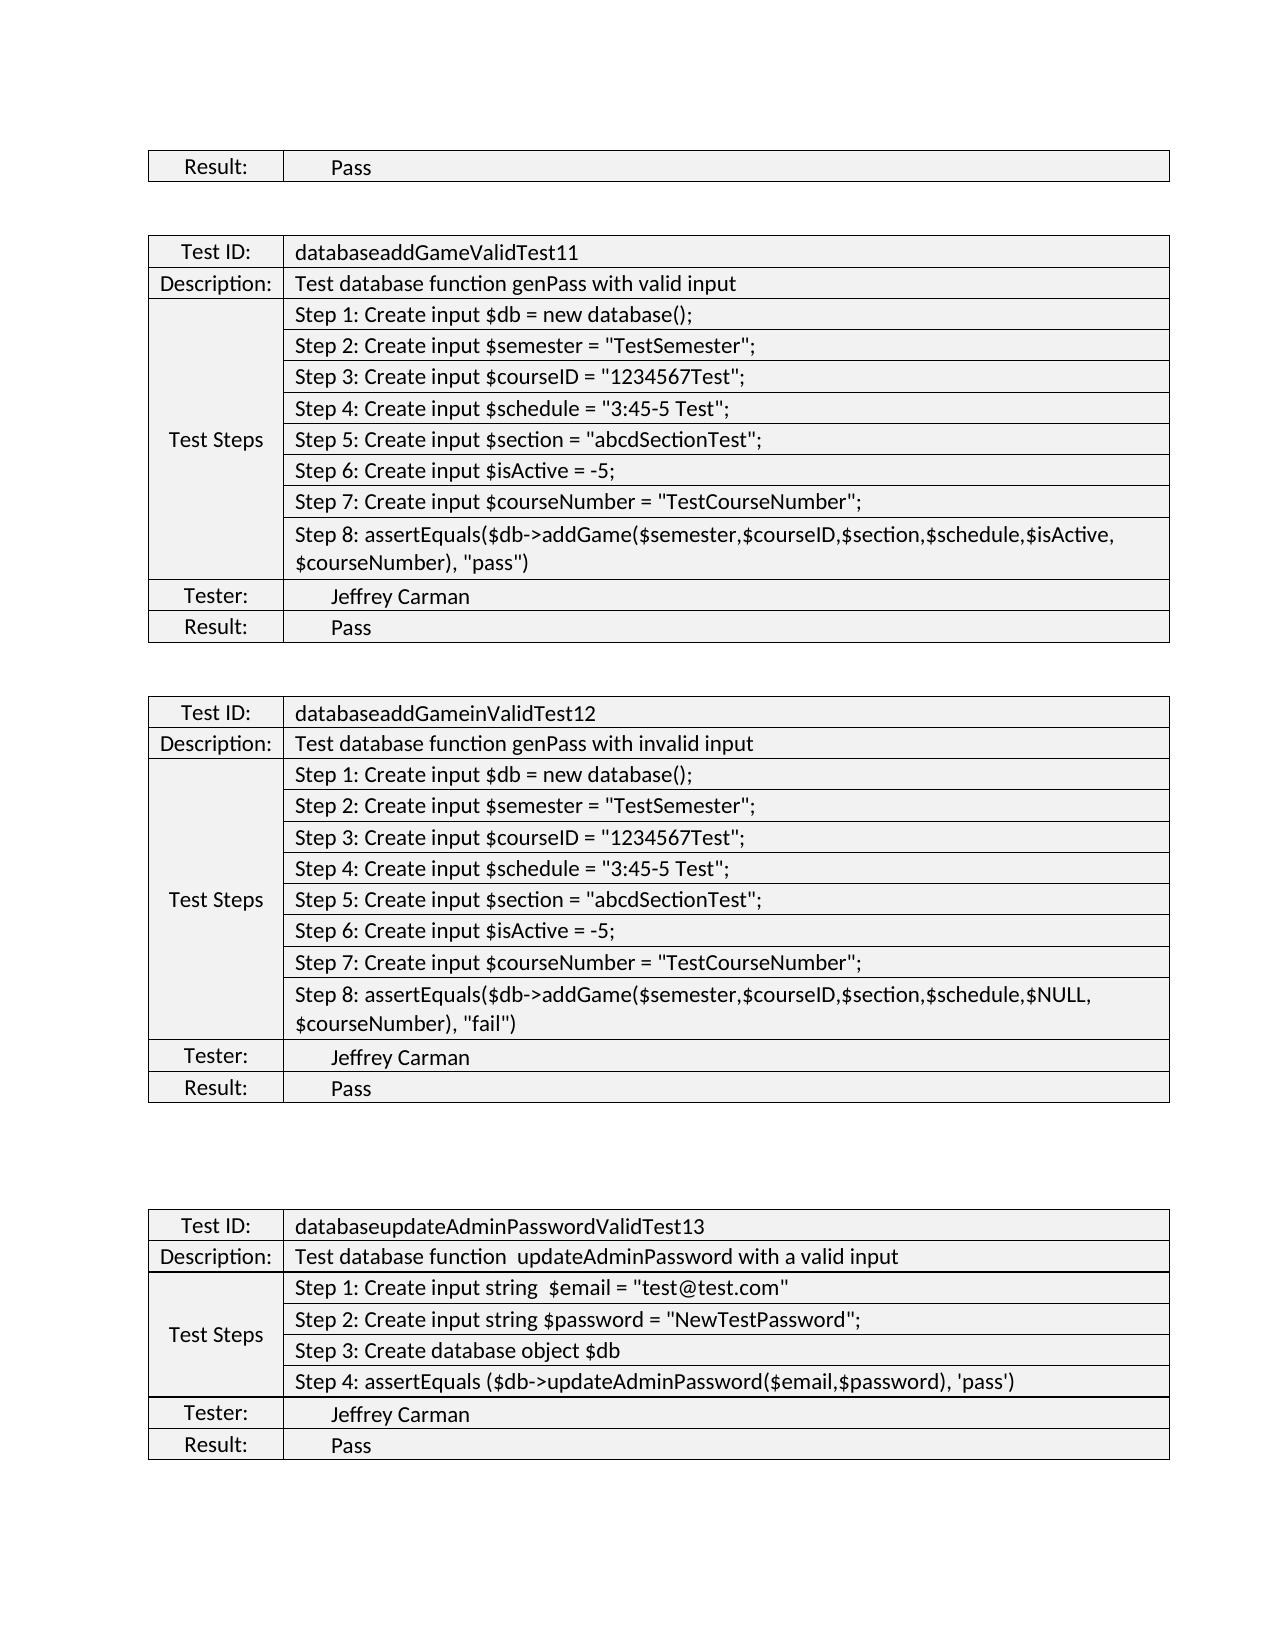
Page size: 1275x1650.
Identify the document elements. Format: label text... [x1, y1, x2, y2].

table_cell Description: [149, 268, 283, 298]
table_cell Pass [284, 1429, 1169, 1459]
table_cell Step 7: Create input $courseNumber = "TestCourseNumber"; [284, 947, 1169, 977]
table_cell Test database function genPass with invalid input [284, 728, 1169, 758]
table_cell Step 1: Create input $db = new database(); [284, 759, 1169, 789]
table_cell Step 4: Create input $schedule = "3:45-5 Test"; [284, 393, 1169, 423]
table_cell Step 3: Create input $courseID = "1234567Test"; [284, 822, 1169, 852]
table_cell Test Steps [149, 299, 283, 579]
table_cell Step 2: Create input string $password = "NewTestPassword"; [284, 1304, 1169, 1334]
table_cell Step 4: assertEquals ($db->updateAdminPassword($email,$password), 'pass') [284, 1366, 1169, 1396]
table_cell Test database function genPass with valid input [284, 268, 1169, 298]
table_header databaseaddGameValidTest11 [284, 236, 1169, 267]
table_cell Step 3: Create database object $db [284, 1335, 1169, 1365]
table_cell Jeffrey Carman [284, 580, 1169, 610]
table_cell Step 7: Create input $courseNumber = "TestCourseNumber"; [284, 486, 1169, 517]
table_cell Step 3: Create input $courseID = "1234567Test"; [284, 361, 1169, 392]
table_cell Step 1: Create input $db = new database(); [284, 299, 1169, 329]
table_cell Tester: [149, 1398, 283, 1428]
table_cell Test Steps [149, 1273, 283, 1396]
table_cell Step 8: assertEquals($db->addGame($semester,$courseID,$section,$schedule,$isActive,$courseNumber), "pass") [284, 518, 1169, 579]
table_header databaseaddGameinValidTest12 [284, 697, 1169, 727]
table_cell Test Steps [149, 759, 283, 1039]
table_cell Description: [149, 728, 283, 758]
table_cell Step 6: Create input $isActive = -5; [284, 915, 1169, 946]
table_cell Result: [149, 151, 283, 181]
table_header Test ID: [149, 236, 283, 267]
table_cell Step 5: Create input $section = "abcdSectionTest"; [284, 424, 1169, 454]
table_cell Tester: [149, 580, 283, 610]
table_cell Tester: [149, 1040, 283, 1071]
table_cell Description: [149, 1241, 283, 1271]
table_cell Step 2: Create input $semester = "TestSemester"; [284, 330, 1169, 360]
table_cell Test database function updateAdminPassword with a valid input [284, 1241, 1169, 1271]
table_cell Result: [149, 611, 283, 642]
table_cell Jeffrey Carman [284, 1398, 1169, 1428]
table_header databaseupdateAdminPasswordValidTest13 [284, 1210, 1169, 1240]
table_cell Result: [149, 1429, 283, 1459]
table_header Test ID: [149, 697, 283, 727]
table_cell Pass [284, 1072, 1169, 1102]
table_cell Pass [284, 611, 1169, 642]
table_cell Step 5: Create input $section = "abcdSectionTest"; [284, 884, 1169, 914]
table_cell Pass [284, 151, 1169, 181]
table_cell Step 6: Create input $isActive = -5; [284, 455, 1169, 485]
table_cell Jeffrey Carman [284, 1040, 1169, 1071]
table_cell Step 8: assertEquals($db->addGame($semester,$courseID,$section,$schedule,$NULL,$courseNumber), "fail") [284, 978, 1169, 1039]
table_cell Result: [149, 1072, 283, 1102]
table_cell Step 4: Create input $schedule = "3:45-5 Test"; [284, 853, 1169, 883]
table_cell Step 1: Create input string $email = "test@test.com" [284, 1273, 1169, 1303]
table_header Test ID: [149, 1210, 283, 1240]
table_cell Step 2: Create input $semester = "TestSemester"; [284, 790, 1169, 821]
